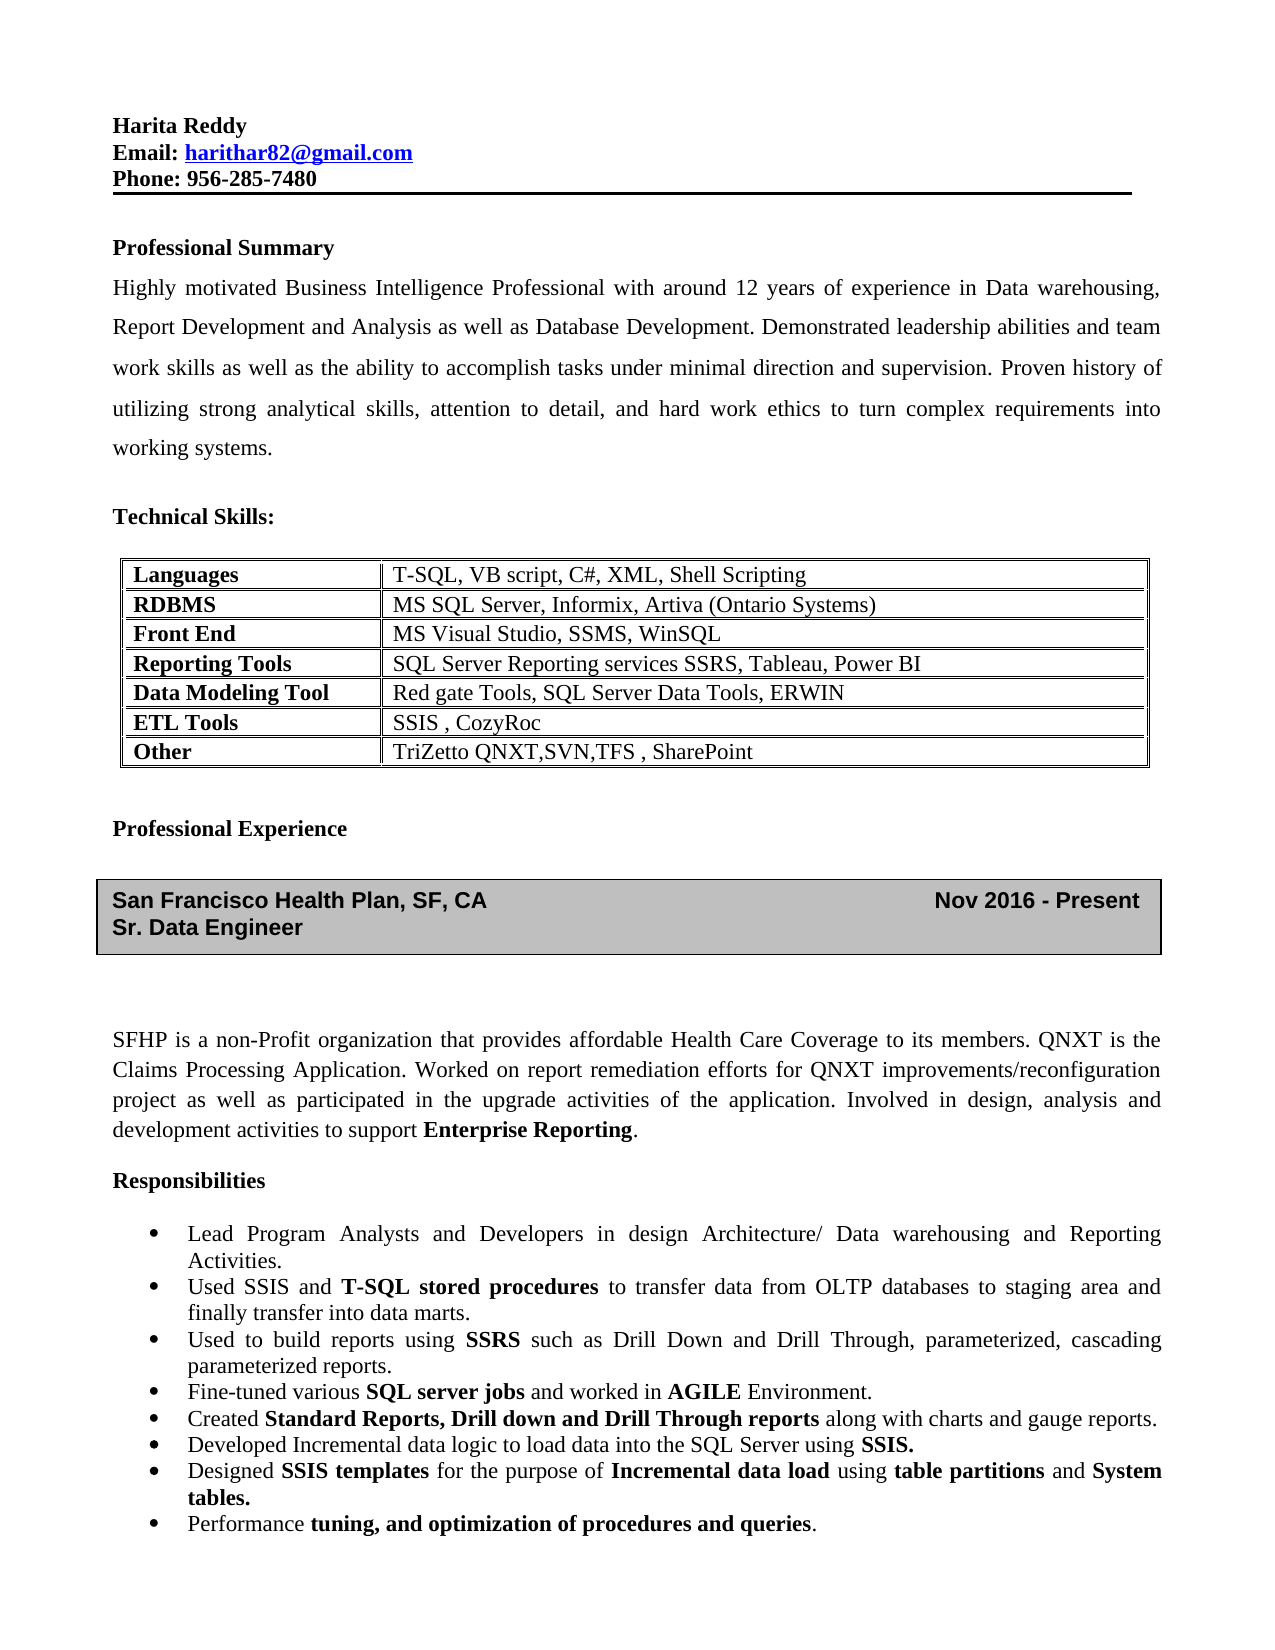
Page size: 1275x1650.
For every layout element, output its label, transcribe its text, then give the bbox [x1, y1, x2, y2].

list Performance tuning, and optimization of procedures and queries. [150, 1510, 1162, 1537]
table_cell SSIS , CozyRoc [383, 706, 1147, 735]
table_cell Other [122, 735, 381, 764]
table_cell Data Modeling Tool [122, 676, 381, 706]
list Developed Incremental data logic to load data into the SQL Server using SSIS. [150, 1431, 1162, 1457]
text SFHP is a non-Profit organization that provides affordable Health Care Coverage to its members. QNXT is the Claims Processing Application. Worked on report remediation efforts for QNXT improvements/reconfiguration project as well as participated in the upgrade activities of the application. Involved in design, analysis and development activities to support Enterprise Reporting. [112, 1026, 1162, 1143]
list Used SSIS and T-SQL stored procedures to transfer data from OLTP databases to staging area and finally transfer into data marts. [150, 1273, 1162, 1326]
table_cell SQL Server Reporting services SSRS, Tableau, Power BI [383, 647, 1147, 676]
table_header T-SQL, VB script, C#, XML, Shell Scripting [381, 561, 1147, 588]
table_cell ETL Tools [123, 706, 380, 735]
text Phone: 956-285-7480 [112, 165, 1132, 195]
table_cell RDBMS [123, 588, 380, 617]
table_cell Red gate Tools, SQL Server Data Tools, ERWIN [381, 676, 1148, 706]
text Professional Experience [112, 815, 1162, 841]
list Lead Program Analysts and Developers in design Architecture/ Data warehousing and Reporting Activities. [150, 1220, 1162, 1273]
table_header Languages [123, 561, 381, 588]
text Technical Skills: [112, 503, 1117, 529]
text Highly motivated Business Intelligence Professional with around 12 years of experience in Data warehousing, Report Development and Analysis as well as Database Development. Demonstrated leadership abilities and team work skills as well as the ability to accomplish tasks under minimal direction and supervision. Proven history of utilizing strong analytical skills, attention to detail, and hard work ethics to turn complex requirements into working systems. [112, 274, 1162, 460]
list Used to build reports using SSRS such as Drill Down and Drill Through, parameterized, cascading parameterized reports. [150, 1326, 1162, 1378]
table_cell Front End [122, 617, 381, 647]
table_cell Reporting Tools [123, 647, 380, 676]
list Created Standard Reports, Drill down and Drill Through reports along with charts and gauge reports. [150, 1405, 1162, 1431]
list Fine-tuned various SQL server jobs and worked in AGILE Environment. [150, 1378, 1162, 1405]
table_cell TriZetto QNXT,SVN,TFS , SharePoint [381, 735, 1148, 764]
text Responsibilities [112, 1168, 1162, 1194]
table_cell MS SQL Server, Informix, Artiva (Ontario Systems) [383, 588, 1147, 617]
table_cell MS Visual Studio, SSMS, WinSQL [381, 617, 1148, 647]
text Email: harithar82@gmail.com [112, 139, 1132, 165]
text Harita Reddy [112, 112, 1132, 139]
list Designed SSIS templates for the purpose of Incremental data load using table partitions and System tables. [150, 1457, 1162, 1510]
text Professional Summary [112, 234, 1162, 261]
